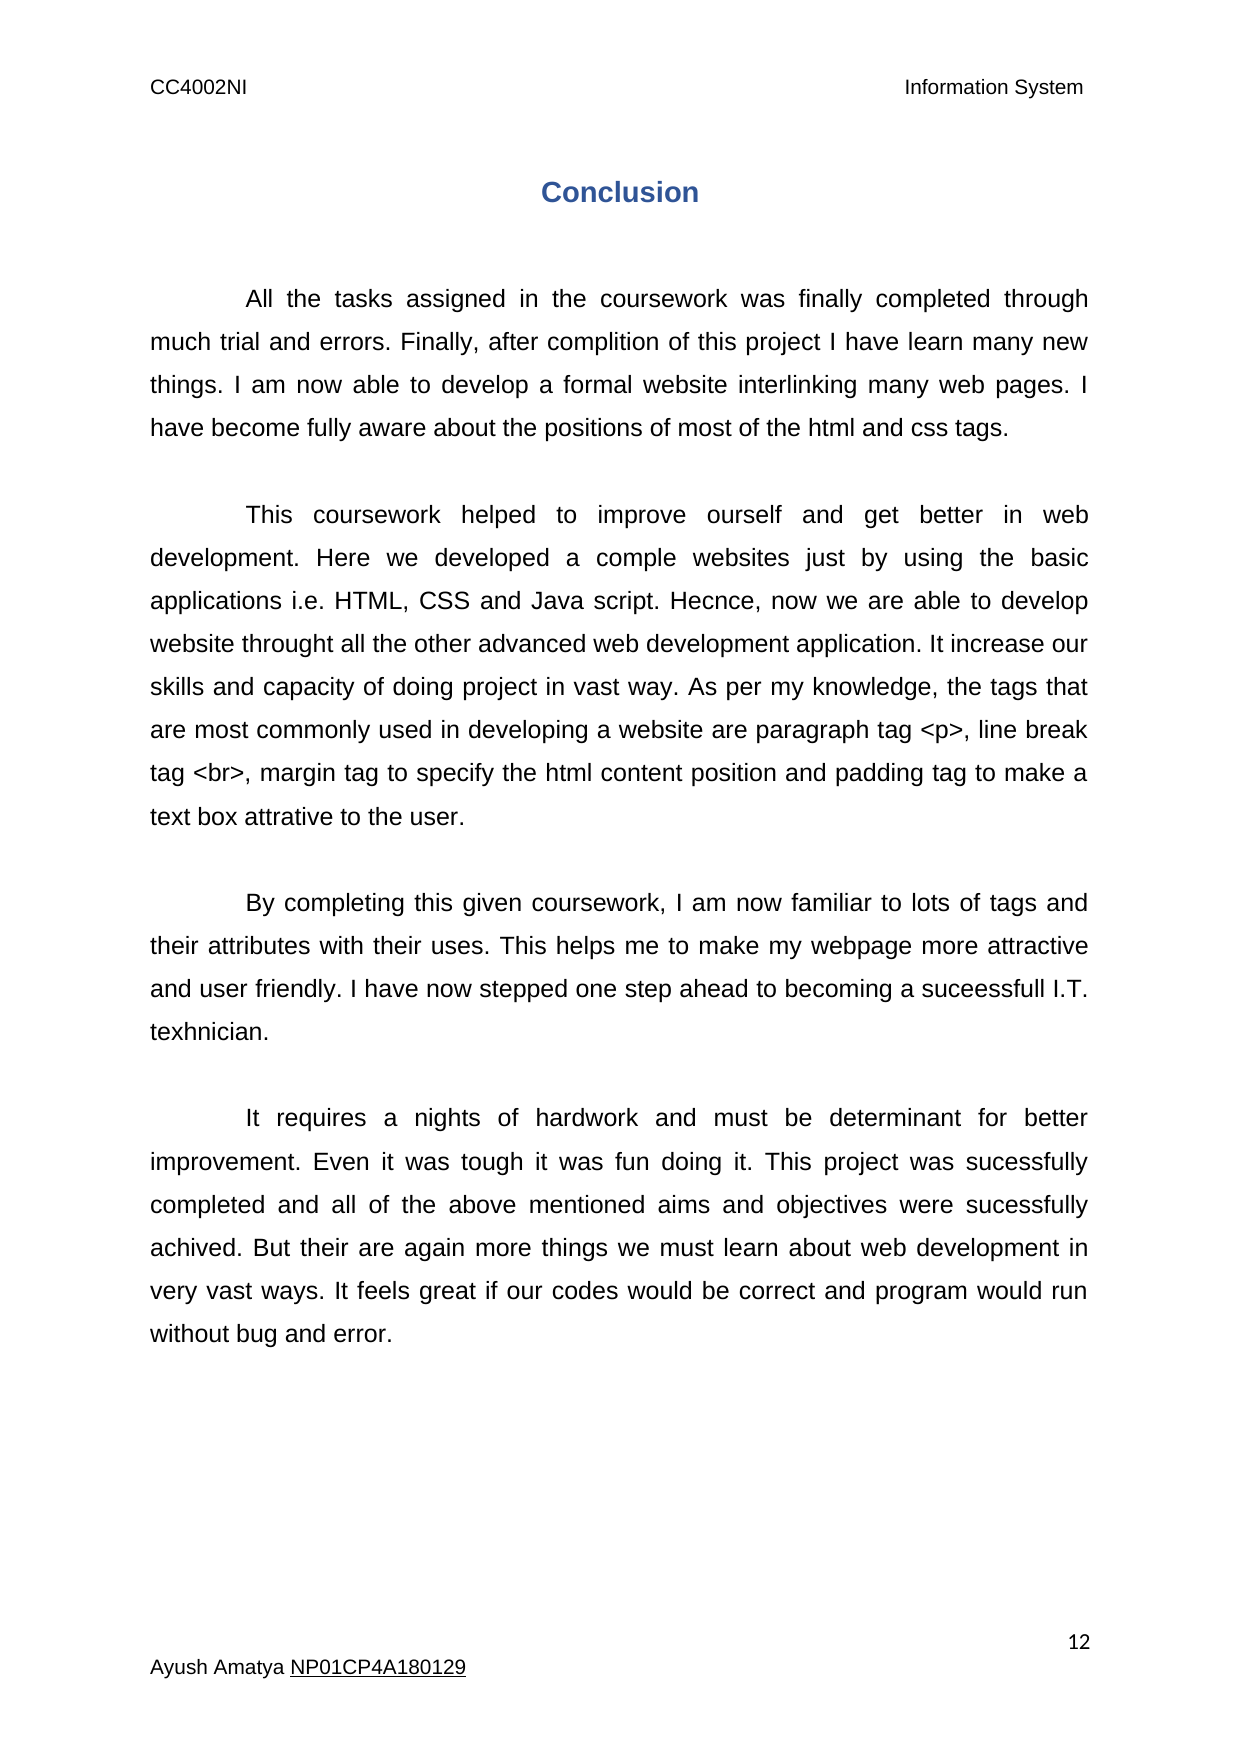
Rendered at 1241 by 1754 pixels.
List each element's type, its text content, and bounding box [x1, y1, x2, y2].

text It requires a nights of hardwork and must be determinant for better improvement. Even it was tough it was fun doing it. This project was sucessfully completed and all of the above mentioned aims and objectives were sucessfully achived. But their are again more things we must learn about web development in very vast ways. It feels great if our codes would be correct and program would run without bug and error. [150, 1103, 1090, 1348]
text All the tasks assigned in the coursework was finally completed through much trial and errors. Finally, after complition of this project I have learn many new things. I am now able to develop a formal website interlinking many web pages. I have become fully aware about the positions of most of the html and css tags. [150, 284, 1090, 442]
subtitle Conclusion [150, 175, 1090, 208]
text By completing this given coursework, I am now familiar to lots of tags and their attributes with their uses. This helps me to make my webpage more attractive and user friendly. I have now stepped one step ahead to becoming a suceessfull I.T. texhnician. [150, 888, 1090, 1046]
text This coursework helped to improve ourself and get better in web development. Here we developed a comple websites just by using the basic applications i.e. HTML, CSS and Java script. Hecnce, now we are able to develop website throught all the other advanced web development application. It increase our skills and capacity of doing project in vast way. As per my knowledge, the tags that are most commonly used in developing a website are paragraph tag <p>, line break tag <br>, margin tag to specify the html content position and padding tag to make a text box attrative to the user. [150, 499, 1090, 830]
